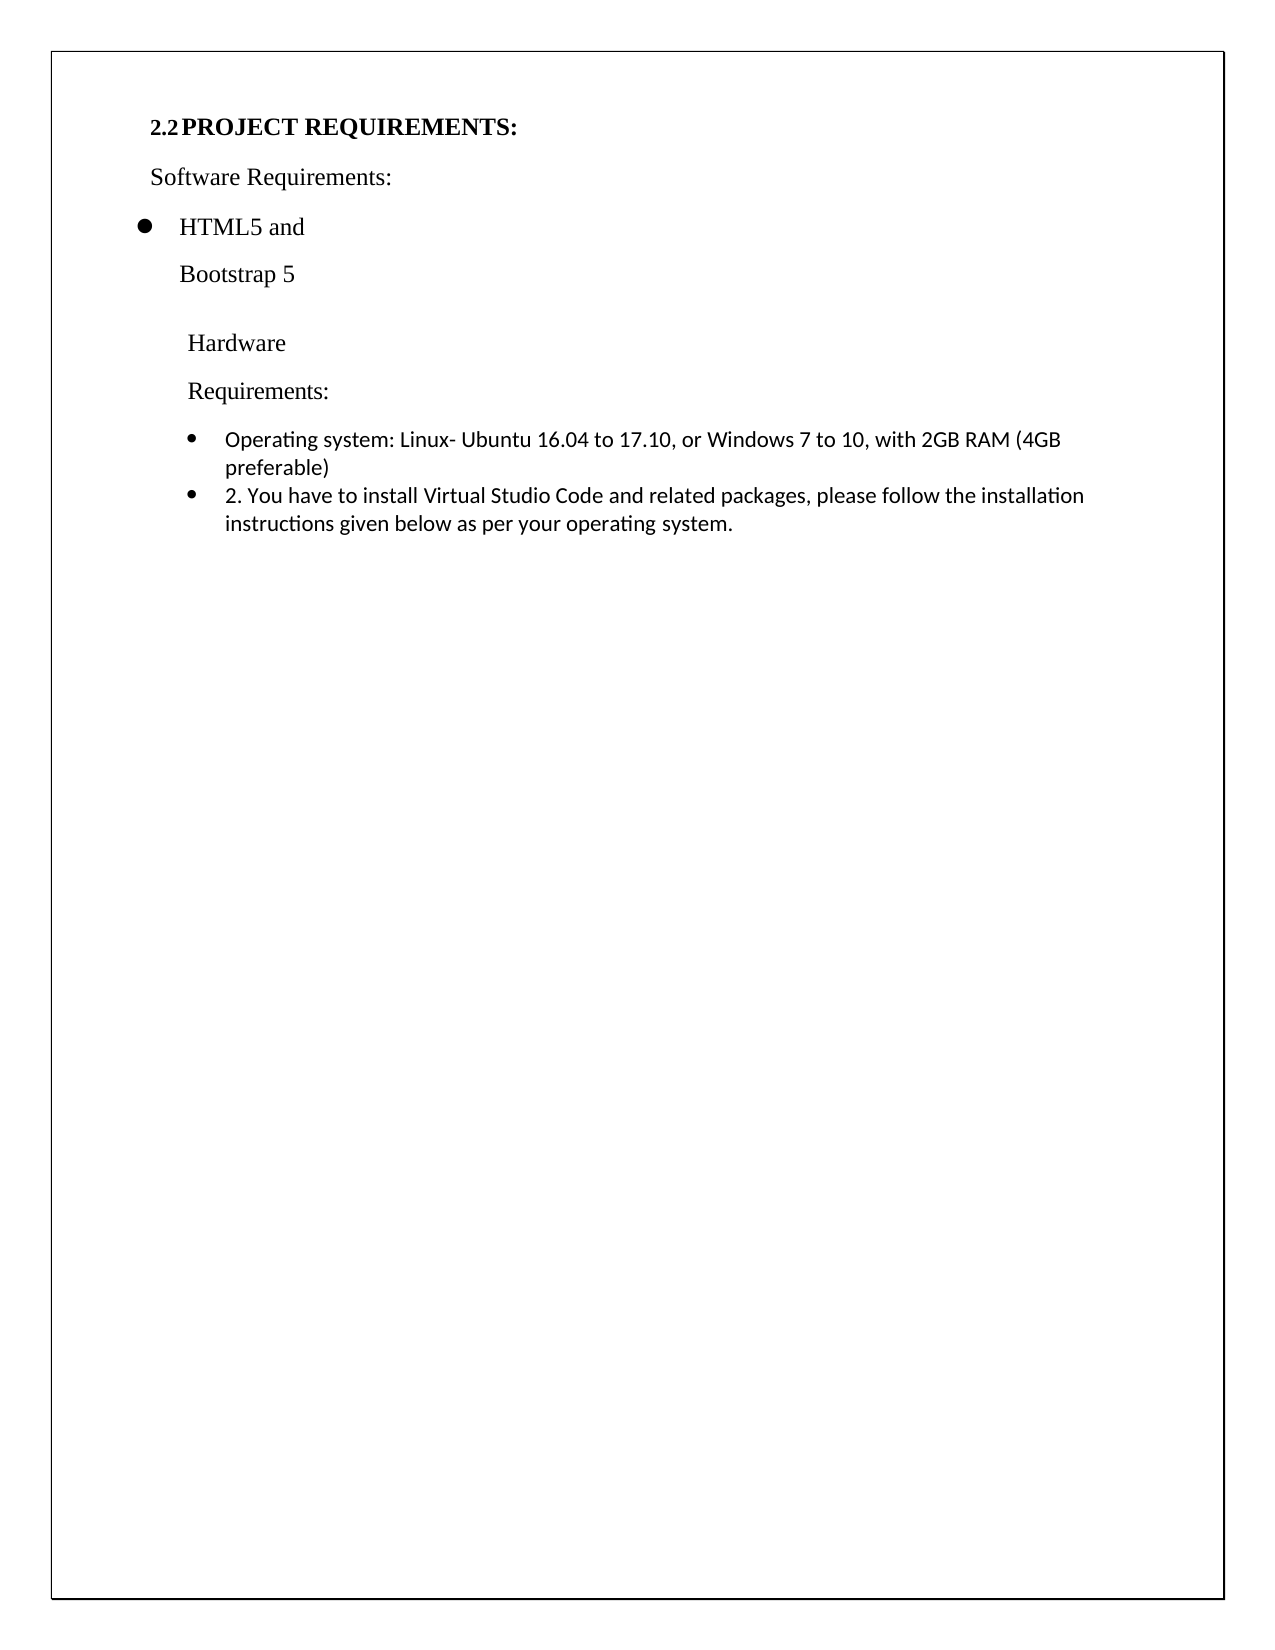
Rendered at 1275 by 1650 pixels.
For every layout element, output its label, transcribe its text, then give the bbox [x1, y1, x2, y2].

text Software Requirements: [150, 162, 1144, 191]
list 2. You have to install Virtual Studio Code and related packages, please follow the installation instructions given below as per your operating system. [187, 481, 1121, 537]
list Hardware Requirements: [187, 328, 401, 405]
list HTML5 and Bootstrap 5 [135, 212, 401, 288]
list Operating system: Linux- Ubuntu 16.04 to 17.10, or Windows 7 to 10, with 2GB RAM (4GB preferable) [187, 425, 1063, 481]
subtitle PROJECT REQUIREMENTS: [150, 112, 1144, 141]
